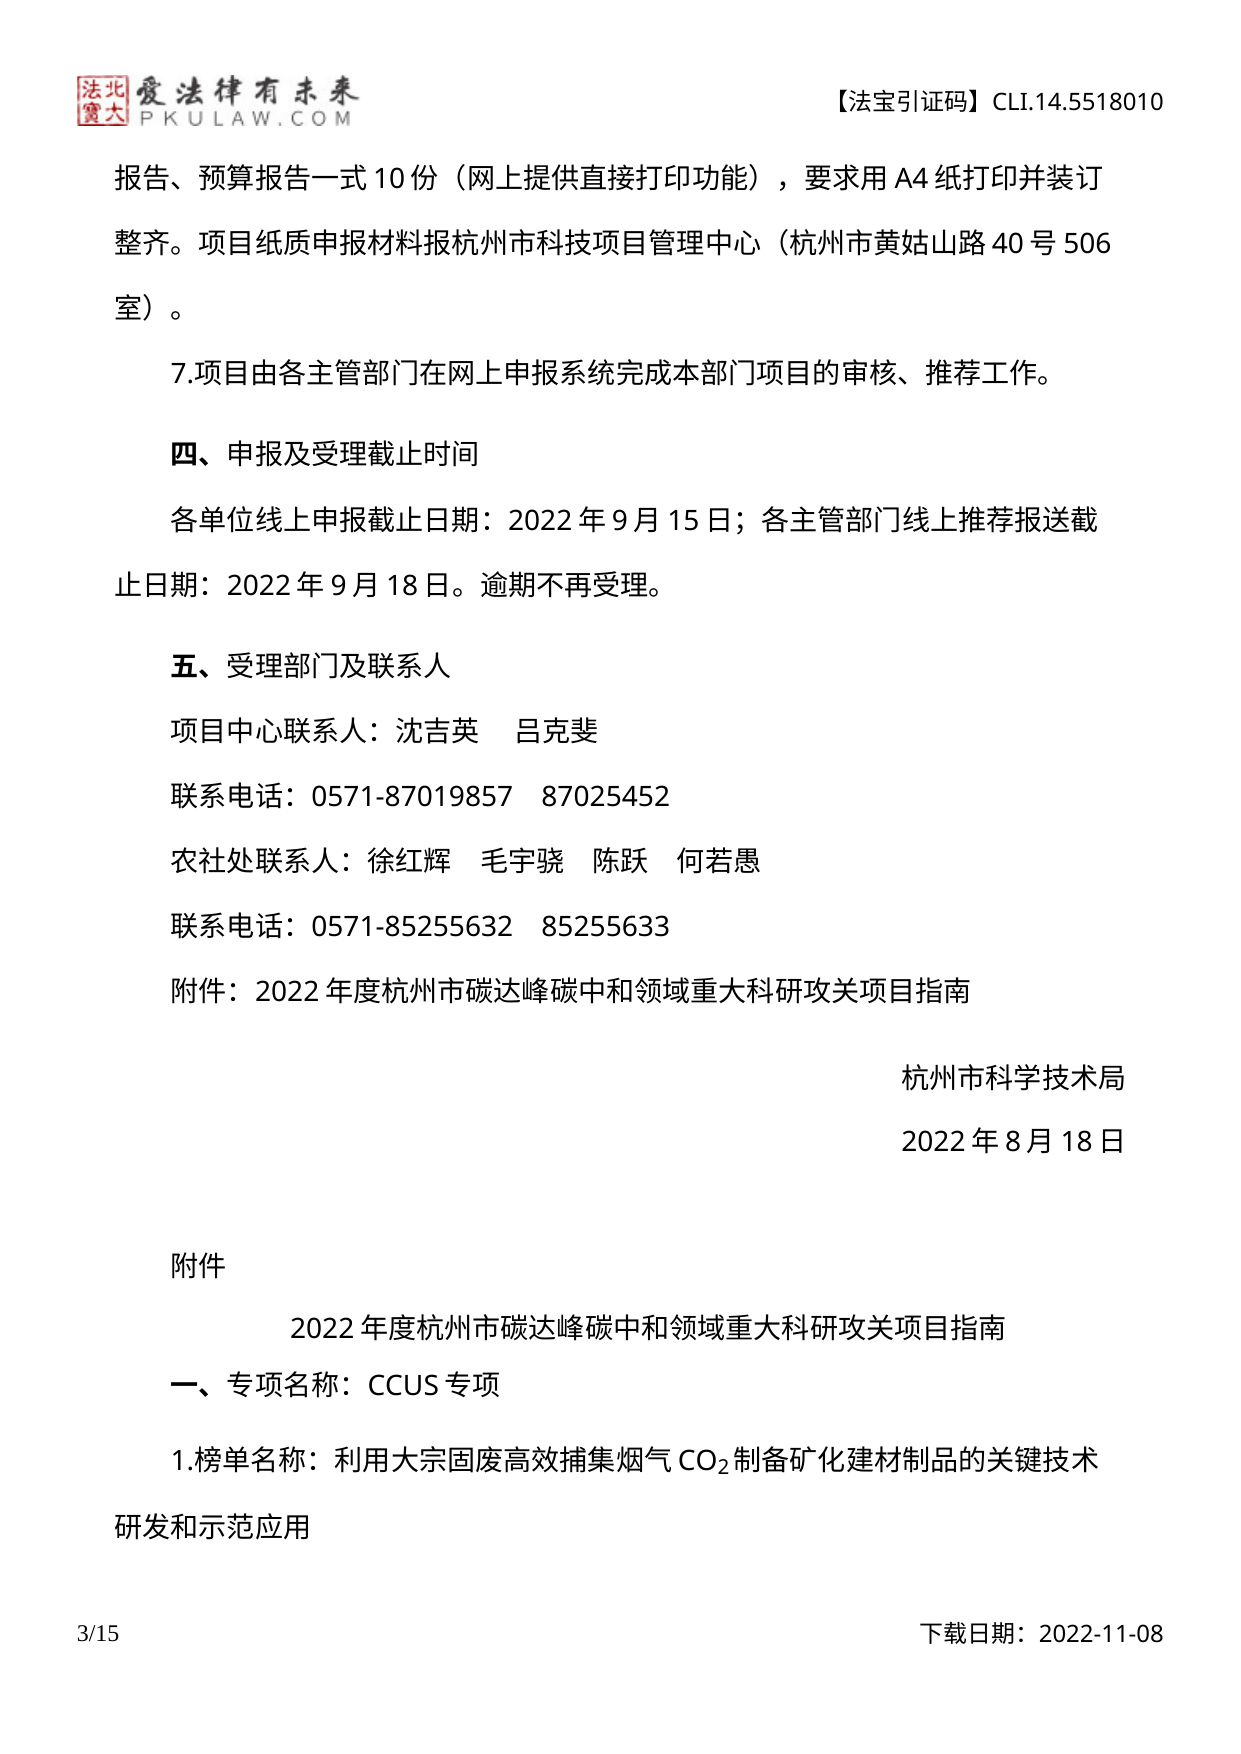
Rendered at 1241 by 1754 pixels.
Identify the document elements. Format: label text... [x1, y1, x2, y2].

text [114, 1363, 1126, 1546]
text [114, 156, 1126, 392]
text 杭州市科学技术局 2022年8月18日 [114, 1034, 1126, 1159]
text 四、申报及受理截止时间 各单位线上申报截止日期：2022年9月15日；各主管部门线上推荐报送截止日期：2022年9月18日。逾期不再受理。 [114, 432, 1126, 603]
text 2022年度杭州市碳达峰碳中和领域重大科研攻关项目指南 [114, 1284, 1126, 1347]
picture [76, 75, 361, 126]
text 五、受理部门及联系人 项目中心联系人：沈吉英 吕克斐 联系电话：0571-87019857 87025452 农社处联系人：徐红辉 毛宇骁 陈跃 何若愚 联系电话：0571-85255632 85255633 附件：2022年度杭州市碳达峰碳中和领域重大科研攻关项目指南 [114, 643, 1126, 1010]
text 附件 [114, 1159, 1126, 1284]
